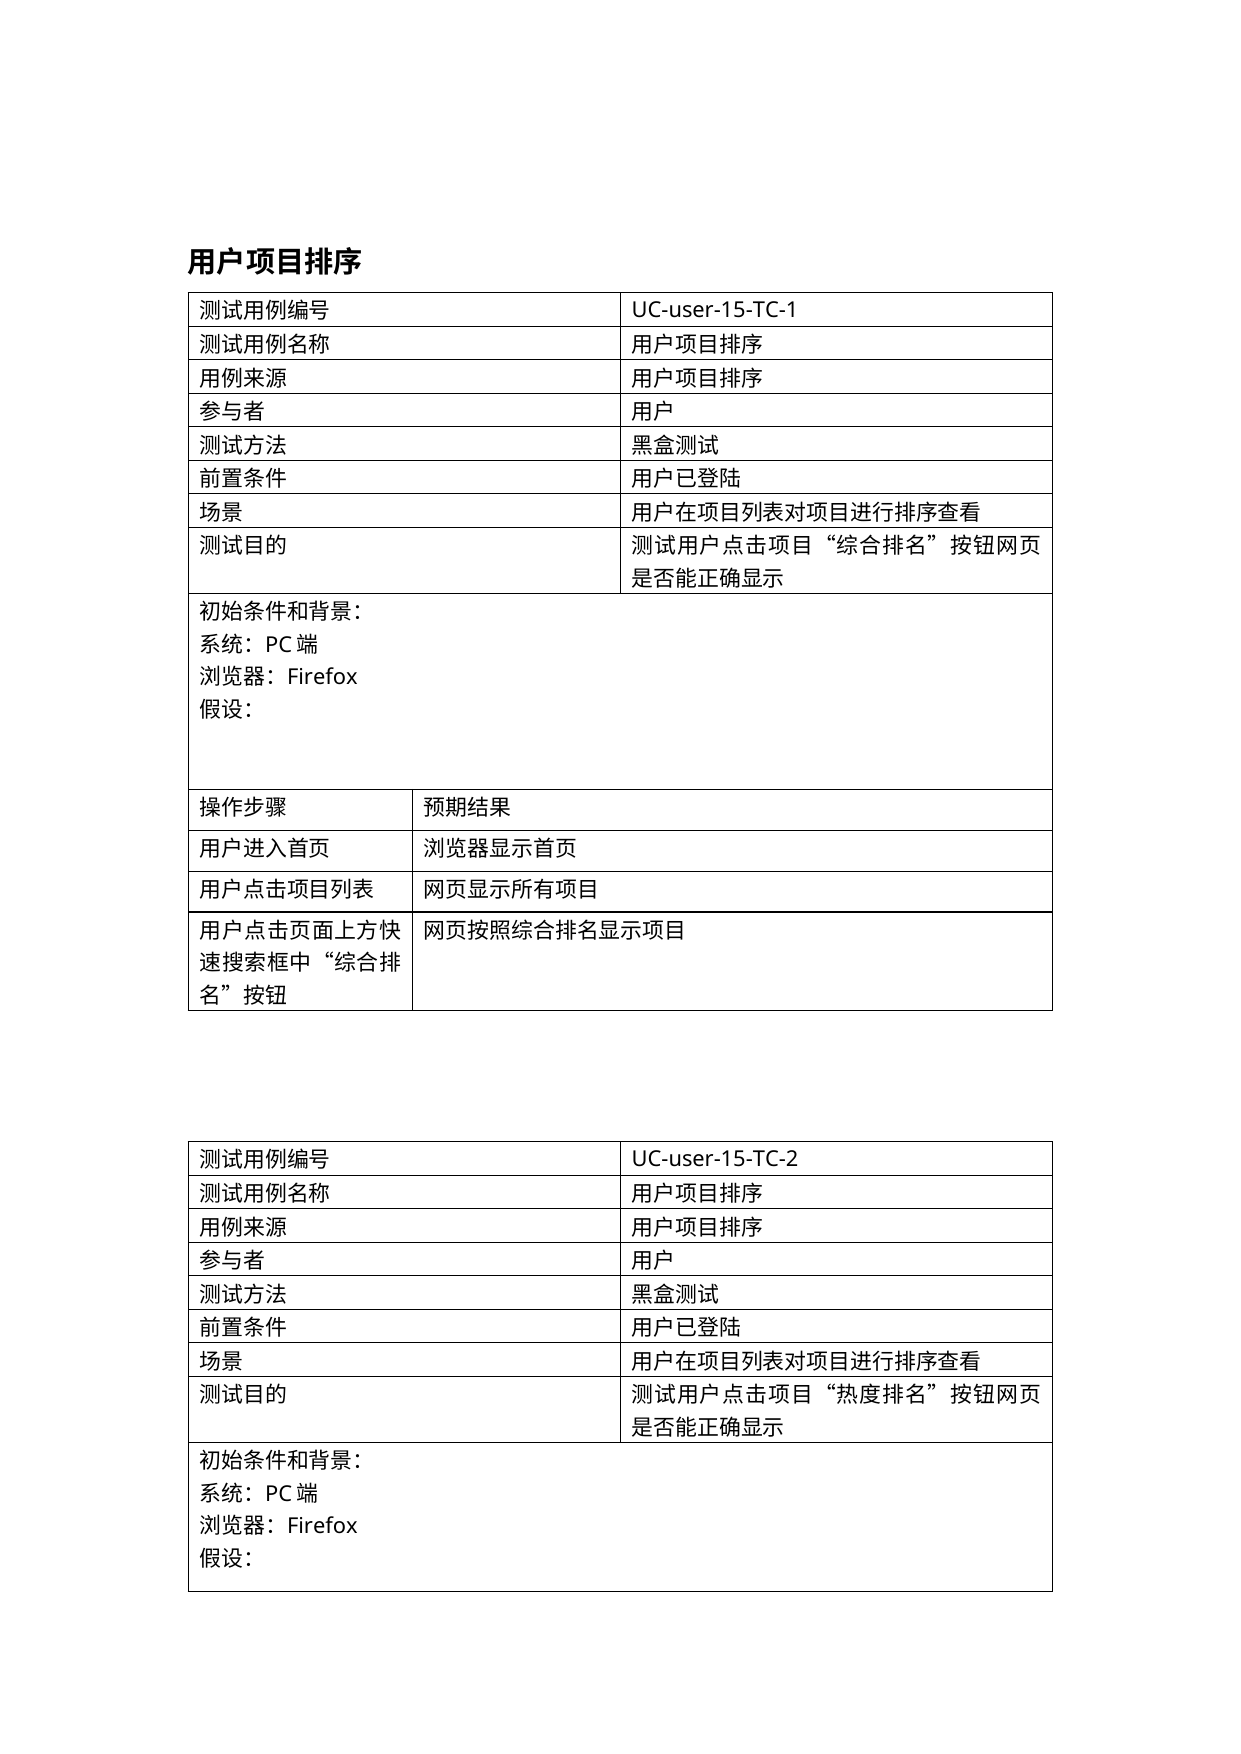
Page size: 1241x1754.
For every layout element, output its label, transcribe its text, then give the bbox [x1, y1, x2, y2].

table_cell 用户已登陆 [621, 1310, 1052, 1342]
table_cell 前置条件 [189, 461, 620, 493]
table_cell 测试方法 [189, 427, 620, 460]
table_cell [189, 1443, 1052, 1591]
table_cell 测试用户点击项目“热度排名”按钮网页是否能正确显示 [621, 1377, 1052, 1442]
table_header 测试用例编号 [189, 293, 620, 326]
table_cell 用户在项目列表对项目进行排序查看 [621, 494, 1052, 527]
table_cell 网页按照综合排名显示项目 [413, 913, 1052, 1010]
table_cell 用例来源 [189, 360, 620, 393]
table_cell 用户 [621, 394, 1052, 426]
table_cell 用户进入首页 [189, 831, 412, 871]
table_cell 用户项目排序 [621, 327, 1052, 359]
table_cell 用户点击页面上方快速搜索框中“综合排名”按钮 [189, 913, 412, 1010]
table_cell 用户在项目列表对项目进行排序查看 [621, 1343, 1052, 1376]
table_cell 测试用户点击项目“综合排名”按钮网页是否能正确显示 [621, 528, 1052, 593]
table_cell 场景 [189, 494, 620, 527]
table_header UC-user-15-TC-1 [621, 293, 1052, 326]
table_cell 用户点击项目列表 [189, 872, 412, 911]
table_cell 操作步骤 [189, 790, 412, 830]
table_cell 用户 [621, 1243, 1052, 1275]
table_cell 用户已登陆 [621, 461, 1052, 493]
table_cell 用户项目排序 [621, 1209, 1052, 1242]
table_cell 测试方法 [189, 1276, 620, 1309]
table_cell 黑盒测试 [621, 1276, 1052, 1309]
table_header UC-user-15-TC-2 [621, 1142, 1052, 1174]
table_header 测试用例编号 [189, 1142, 620, 1174]
table_cell 用例来源 [189, 1209, 620, 1242]
table_cell 测试目的 [189, 528, 620, 593]
table_cell 黑盒测试 [621, 427, 1052, 460]
table_cell 测试用例名称 [189, 1176, 620, 1208]
table_cell 用户项目排序 [621, 1176, 1052, 1208]
table_cell 参与者 [189, 394, 620, 426]
table_cell 网页显示所有项目 [413, 872, 1052, 911]
table_cell 用户项目排序 [621, 360, 1052, 393]
table_cell 前置条件 [189, 1310, 620, 1342]
table_cell 预期结果 [413, 790, 1052, 830]
table_cell 场景 [189, 1343, 620, 1376]
table_cell 浏览器显示首页 [413, 831, 1052, 871]
table_cell 初始条件和背景： 系统：PC端 浏览器：Firefox 假设： [189, 594, 1052, 789]
text 用户项目排序 [187, 227, 1053, 292]
table_cell 参与者 [189, 1243, 620, 1275]
table_cell 测试目的 [189, 1377, 620, 1442]
table_cell 测试用例名称 [189, 327, 620, 359]
